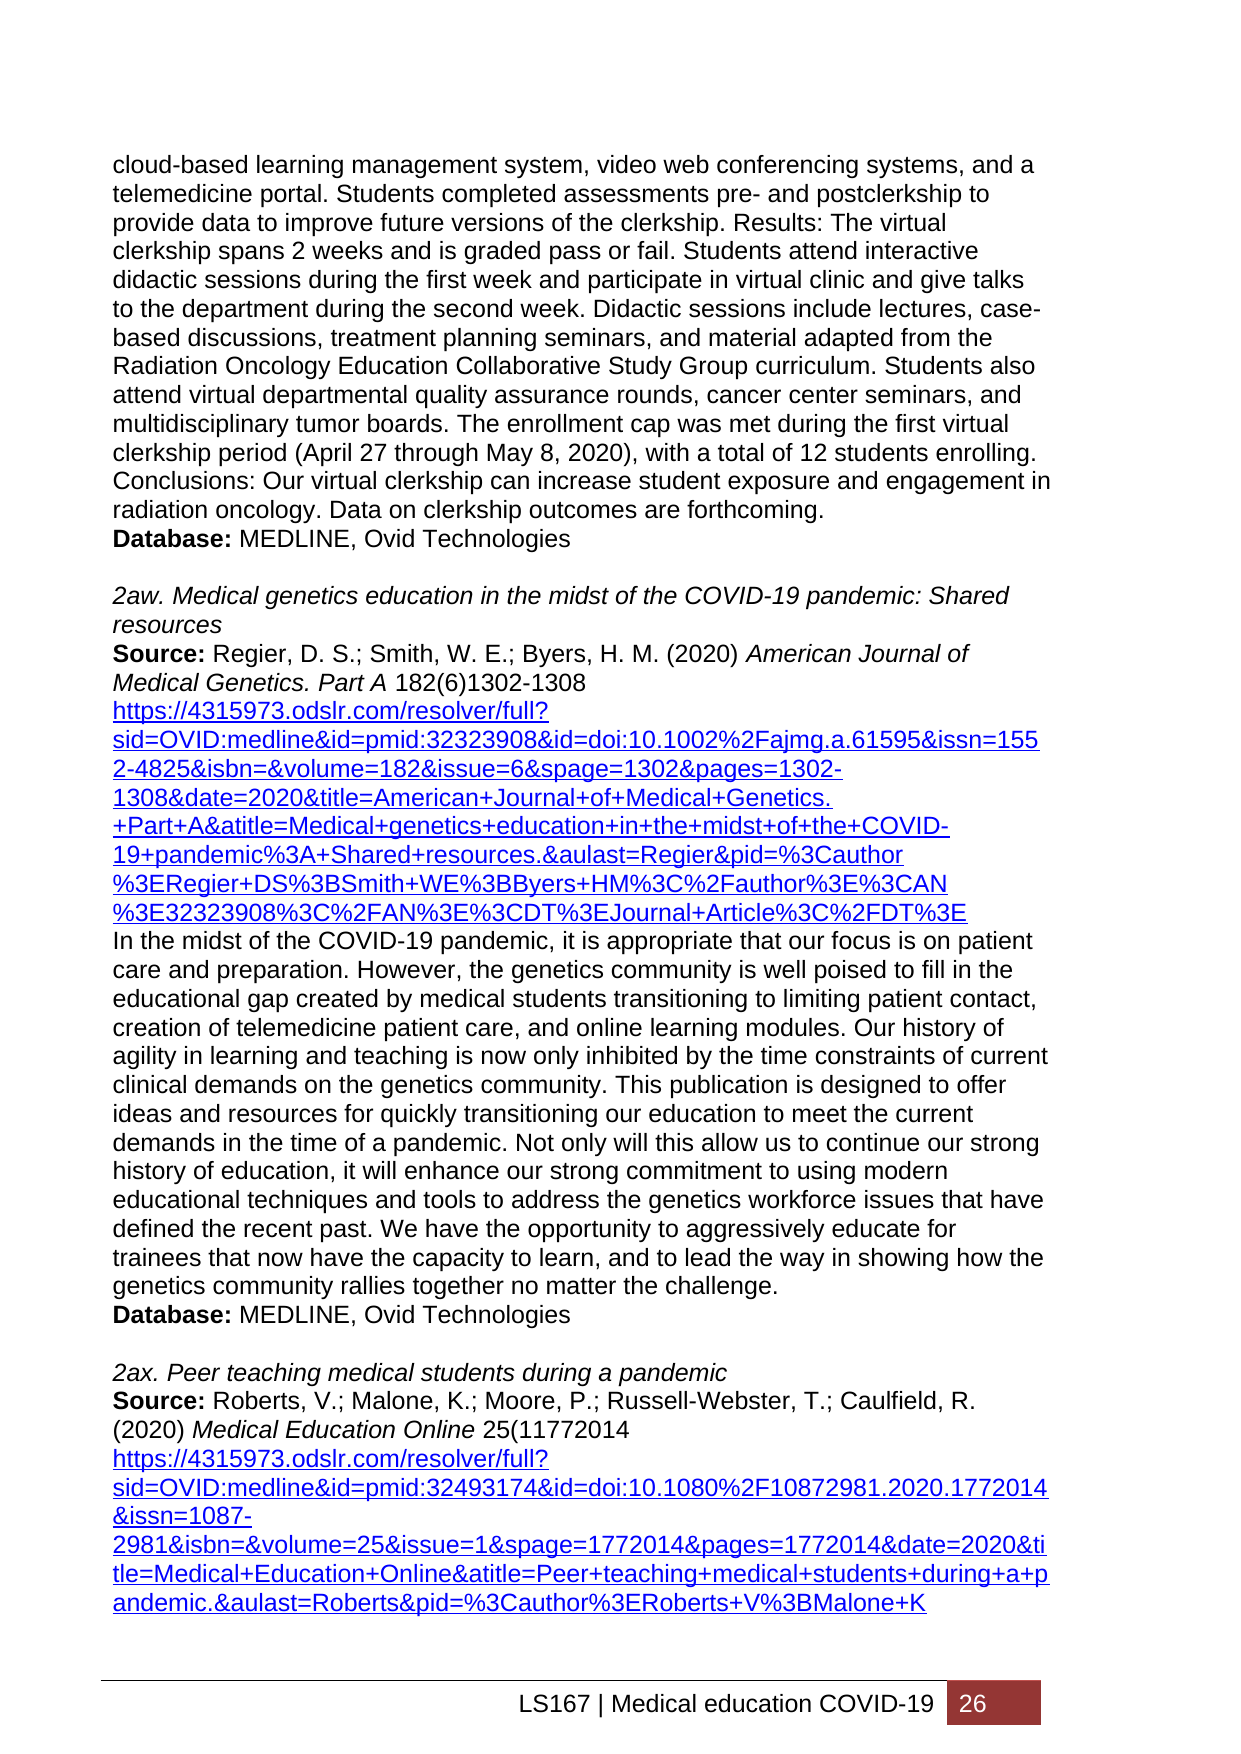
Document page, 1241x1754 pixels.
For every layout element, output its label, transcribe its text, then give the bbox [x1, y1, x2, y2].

text Source: Roberts, V.; Malone, K.; Moore, P.; Russell-Webster, T.; Caulfield, R. (2020) Medical Education Online 25(11772014 [112, 1386, 1053, 1444]
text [112, 1444, 1053, 1616]
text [112, 150, 1053, 524]
text Source: Regier, D. S.; Smith, W. E.; Byers, H. M. (2020) American Journal of Medical Genetics. Part A 182(6)1302-1308 [112, 639, 1053, 696]
text Database: MEDLINE, Ovid Technologies [112, 1300, 1053, 1329]
subtitle 2aw. Medical genetics education in the midst of the COVID-19 pandemic: Shared resources [112, 581, 1053, 639]
text https://4315973.odslr.com/resolver/full?sid=OVID:medline&id=pmid:32323908&id=doi:10.1002%2Fajmg.a.61595&issn=1552-4825&isbn=&volume=182&issue=6&spage=1302&pages=1302-1308&date=2020&title=American+Journal+of+Medical+Genetics.+Part+A&atitle=Medical+genetics+education+in+the+midst+of+the+COVID-19+pandemic%3A+Shared+resources.&aulast=Regier&pid=%3Cauthor%3ERegier+DS%3BSmith+WE%3BByers+HM%3C%2Fauthor%3E%3CAN%3E32323908%3C%2FAN%3E%3CDT%3EJournal+Article%3C%2FDT%3E [112, 696, 1053, 926]
text Database: MEDLINE, Ovid Technologies [112, 524, 1053, 552]
subtitle 2ax. Peer teaching medical students during a pandemic [112, 1357, 1053, 1386]
text In the midst of the COVID-19 pandemic, it is appropriate that our focus is on patient care and preparation. However, the genetics community is well poised to fill in the educational gap created by medical students transitioning to limiting patient contact, creation of telemedicine patient care, and online learning modules. Our history of agility in learning and teaching is now only inhibited by the time constraints of current clinical demands on the genetics community. This publication is designed to offer ideas and resources for quickly transitioning our education to meet the current demands in the time of a pandemic. Not only will this allow us to continue our strong history of education, it will enhance our strong commitment to using modern educational techniques and tools to address the genetics workforce issues that have defined the recent past. We have the opportunity to aggressively educate for trainees that now have the capacity to learn, and to lead the way in showing how the genetics community rallies together no matter the challenge. [112, 926, 1053, 1300]
